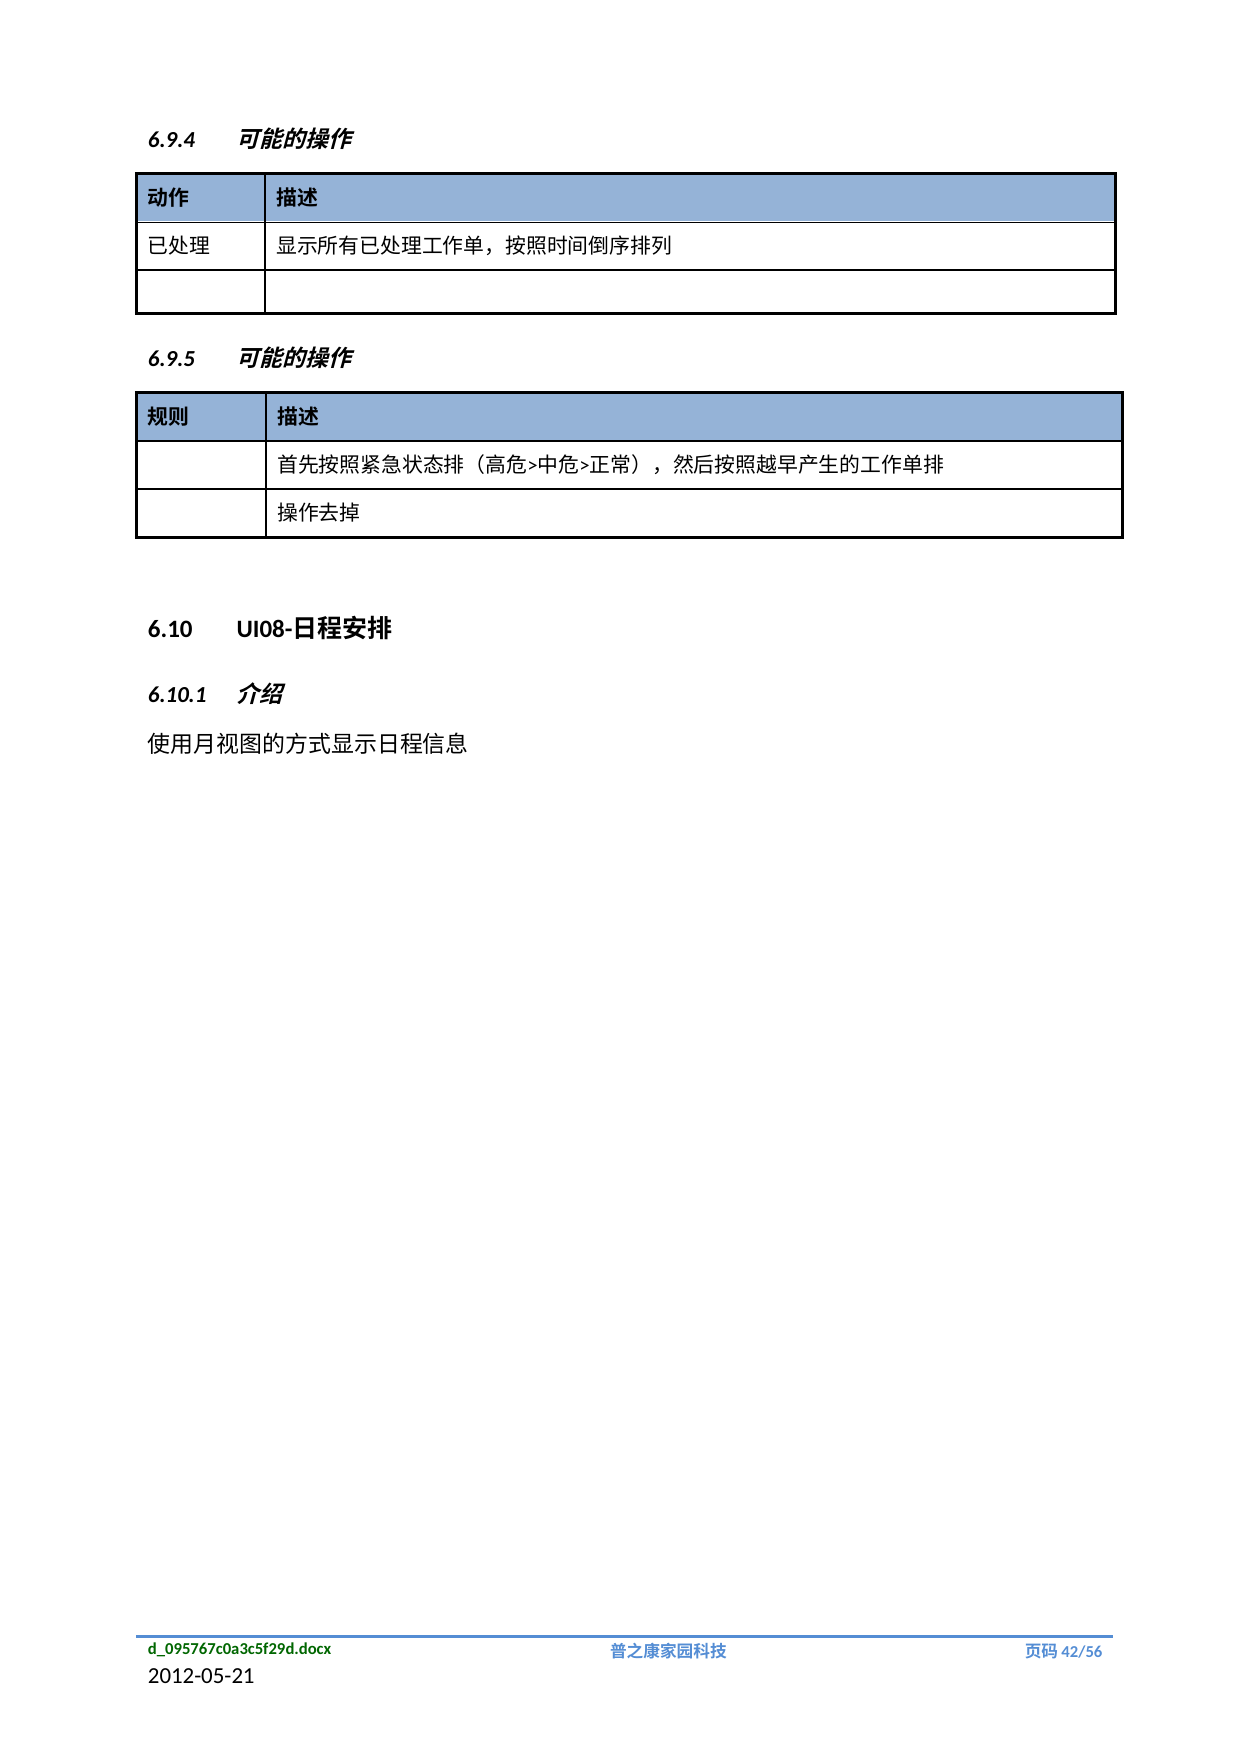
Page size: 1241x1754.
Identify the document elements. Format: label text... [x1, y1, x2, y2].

subtitle UI08-日程安排 [148, 609, 1122, 645]
table_cell 操作去掉 [267, 490, 1121, 536]
table_header 规则 [138, 394, 265, 440]
table_cell 首先按照紧急状态排（高危>中危>正常），然后按照越早产生的工作单排 [267, 442, 1121, 488]
subtitle 介绍 [148, 675, 1122, 709]
subtitle 可能的操作 [148, 121, 1122, 154]
table_cell [266, 271, 1114, 312]
table_cell [138, 490, 265, 536]
table_cell 已处理 [138, 223, 264, 269]
table_header 描述 [267, 394, 1121, 440]
table_header 动作 [138, 175, 264, 221]
table_cell 显示所有已处理工作单，按照时间倒序排列 [266, 223, 1114, 269]
table_cell [138, 442, 265, 488]
text 使用月视图的方式显示日程信息 [148, 726, 1122, 759]
table_header 描述 [266, 175, 1114, 221]
table_cell [138, 271, 264, 312]
subtitle 可能的操作 [148, 340, 1122, 373]
